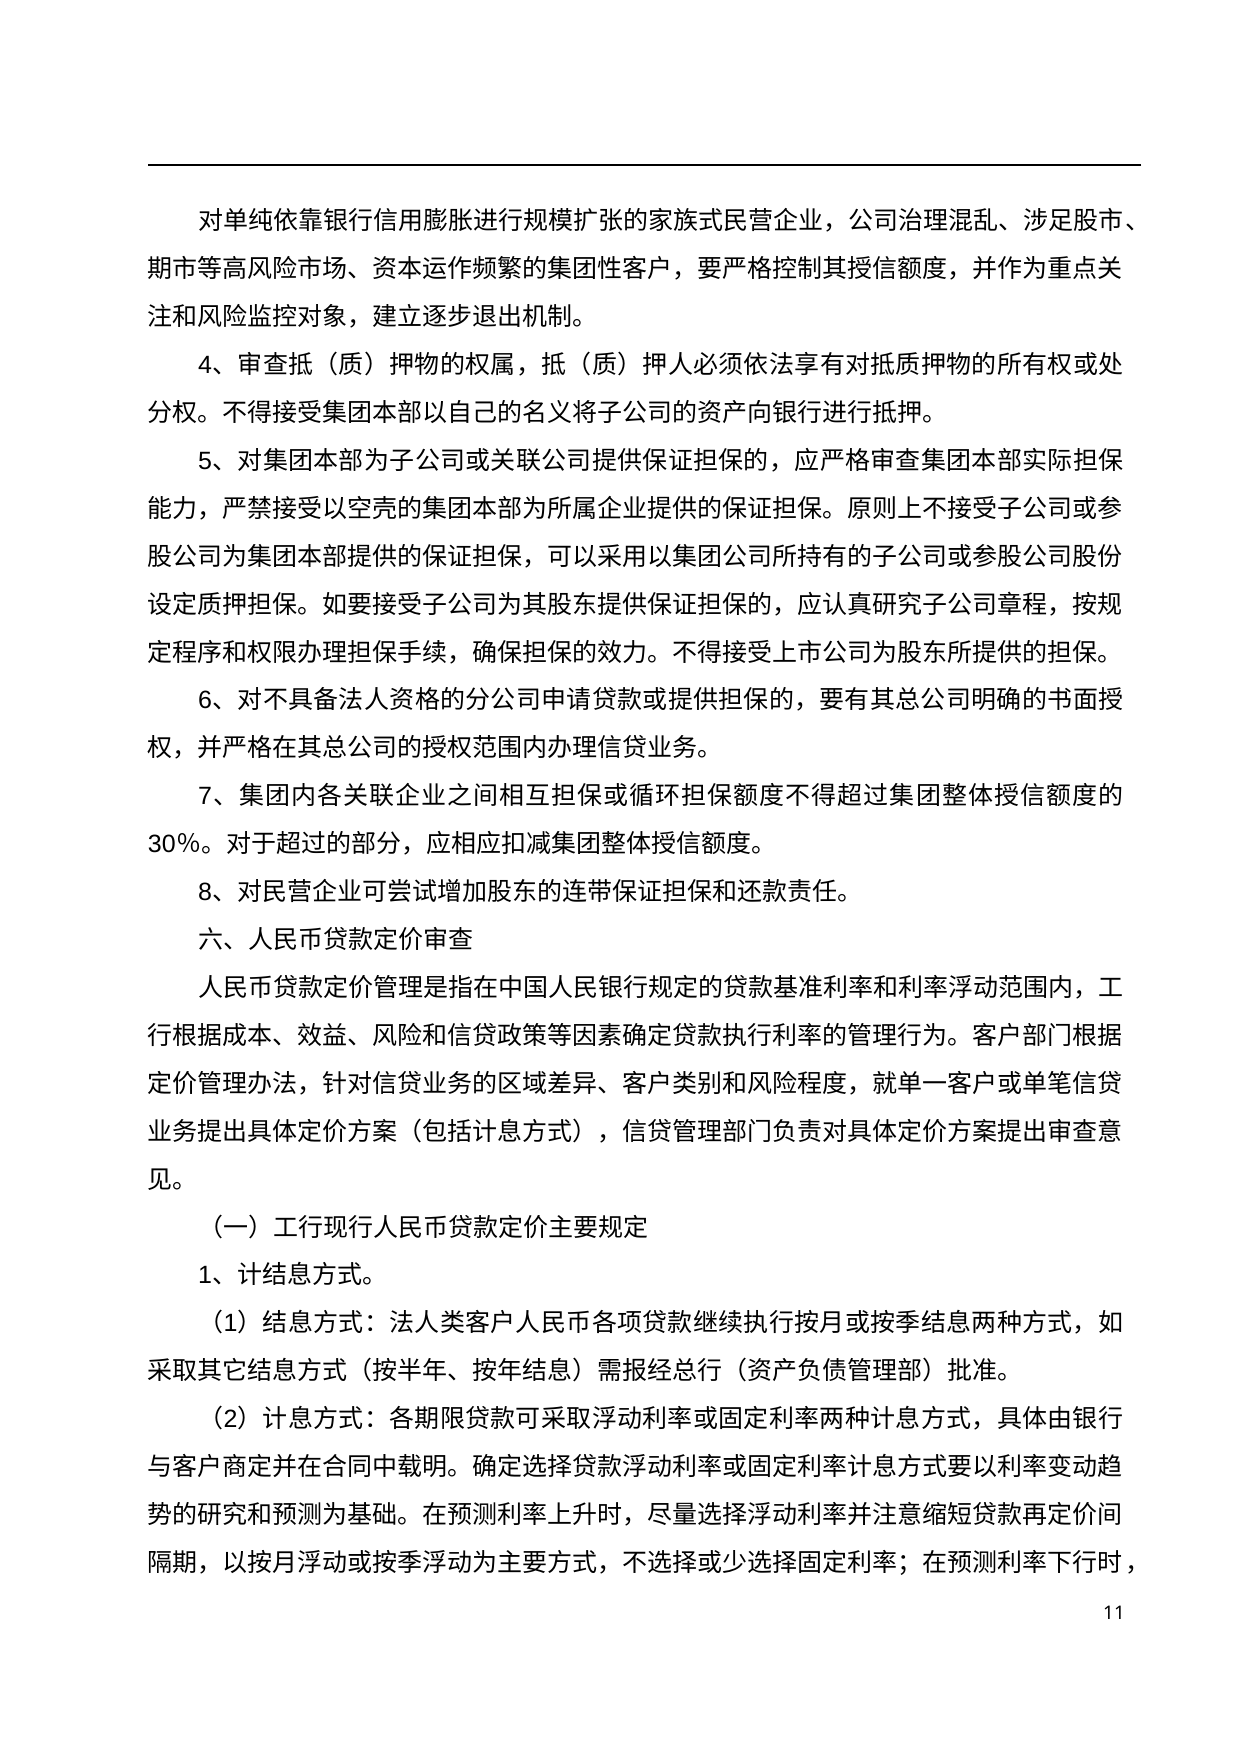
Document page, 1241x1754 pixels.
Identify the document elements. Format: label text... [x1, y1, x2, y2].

text 7、集团内各关联企业之间相互担保或循环担保额度不得超过集团整体授信额度的30％。对于超过的部分，应相应扣减集团整体授信额度。 [148, 764, 1125, 860]
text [148, 1387, 1125, 1578]
text 对单纯依靠银行信用膨胀进行规模扩张的家族式民营企业，公司治理混乱、涉足股市、期市等高风险市场、资本运作频繁的集团性客户，要严格控制其授信额度，并作为重点关注和风险监控对象，建立逐步退出机制。 [148, 189, 1125, 333]
text 1、计结息方式。 [148, 1243, 1125, 1291]
text 6、对不具备法人资格的分公司申请贷款或提供担保的，要有其总公司明确的书面授权，并严格在其总公司的授权范围内办理信贷业务。 [148, 668, 1125, 764]
text 5、对集团本部为子公司或关联公司提供保证担保的，应严格审查集团本部实际担保能力，严禁接受以空壳的集团本部为所属企业提供的保证担保。原则上不接受子公司或参股公司为集团本部提供的保证担保，可以采用以集团公司所持有的子公司或参股公司股份设定质押担保。如要接受子公司为其股东提供保证担保的，应认真研究子公司章程，按规定程序和权限办理担保手续，确保担保的效力。不得接受上市公司为股东所提供的担保。 [148, 428, 1125, 668]
text 8、对民营企业可尝试增加股东的连带保证担保和还款责任。 [148, 860, 1125, 908]
text （1）结息方式：法人类客户人民币各项贷款继续执行按月或按季结息两种方式，如采取其它结息方式（按半年、按年结息）需报经总行（资产负债管理部）批准。 [148, 1291, 1125, 1387]
text （一）工行现行人民币贷款定价主要规定 [148, 1195, 1125, 1243]
text 4、审查抵（质）押物的权属，抵（质）押人必须依法享有对抵质押物的所有权或处分权。不得接受集团本部以自己的名义将子公司的资产向银行进行抵押。 [148, 333, 1125, 428]
text 人民币贷款定价管理是指在中国人民银行规定的贷款基准利率和利率浮动范围内，工行根据成本、效益、风险和信贷政策等因素确定贷款执行利率的管理行为。客户部门根据定价管理办法，针对信贷业务的区域差异、客户类别和风险程度，就单一客户或单笔信贷业务提出具体定价方案（包括计息方式），信贷管理部门负责对具体定价方案提出审查意见。 [148, 956, 1125, 1195]
text 六、人民币贷款定价审查 [148, 908, 1125, 956]
